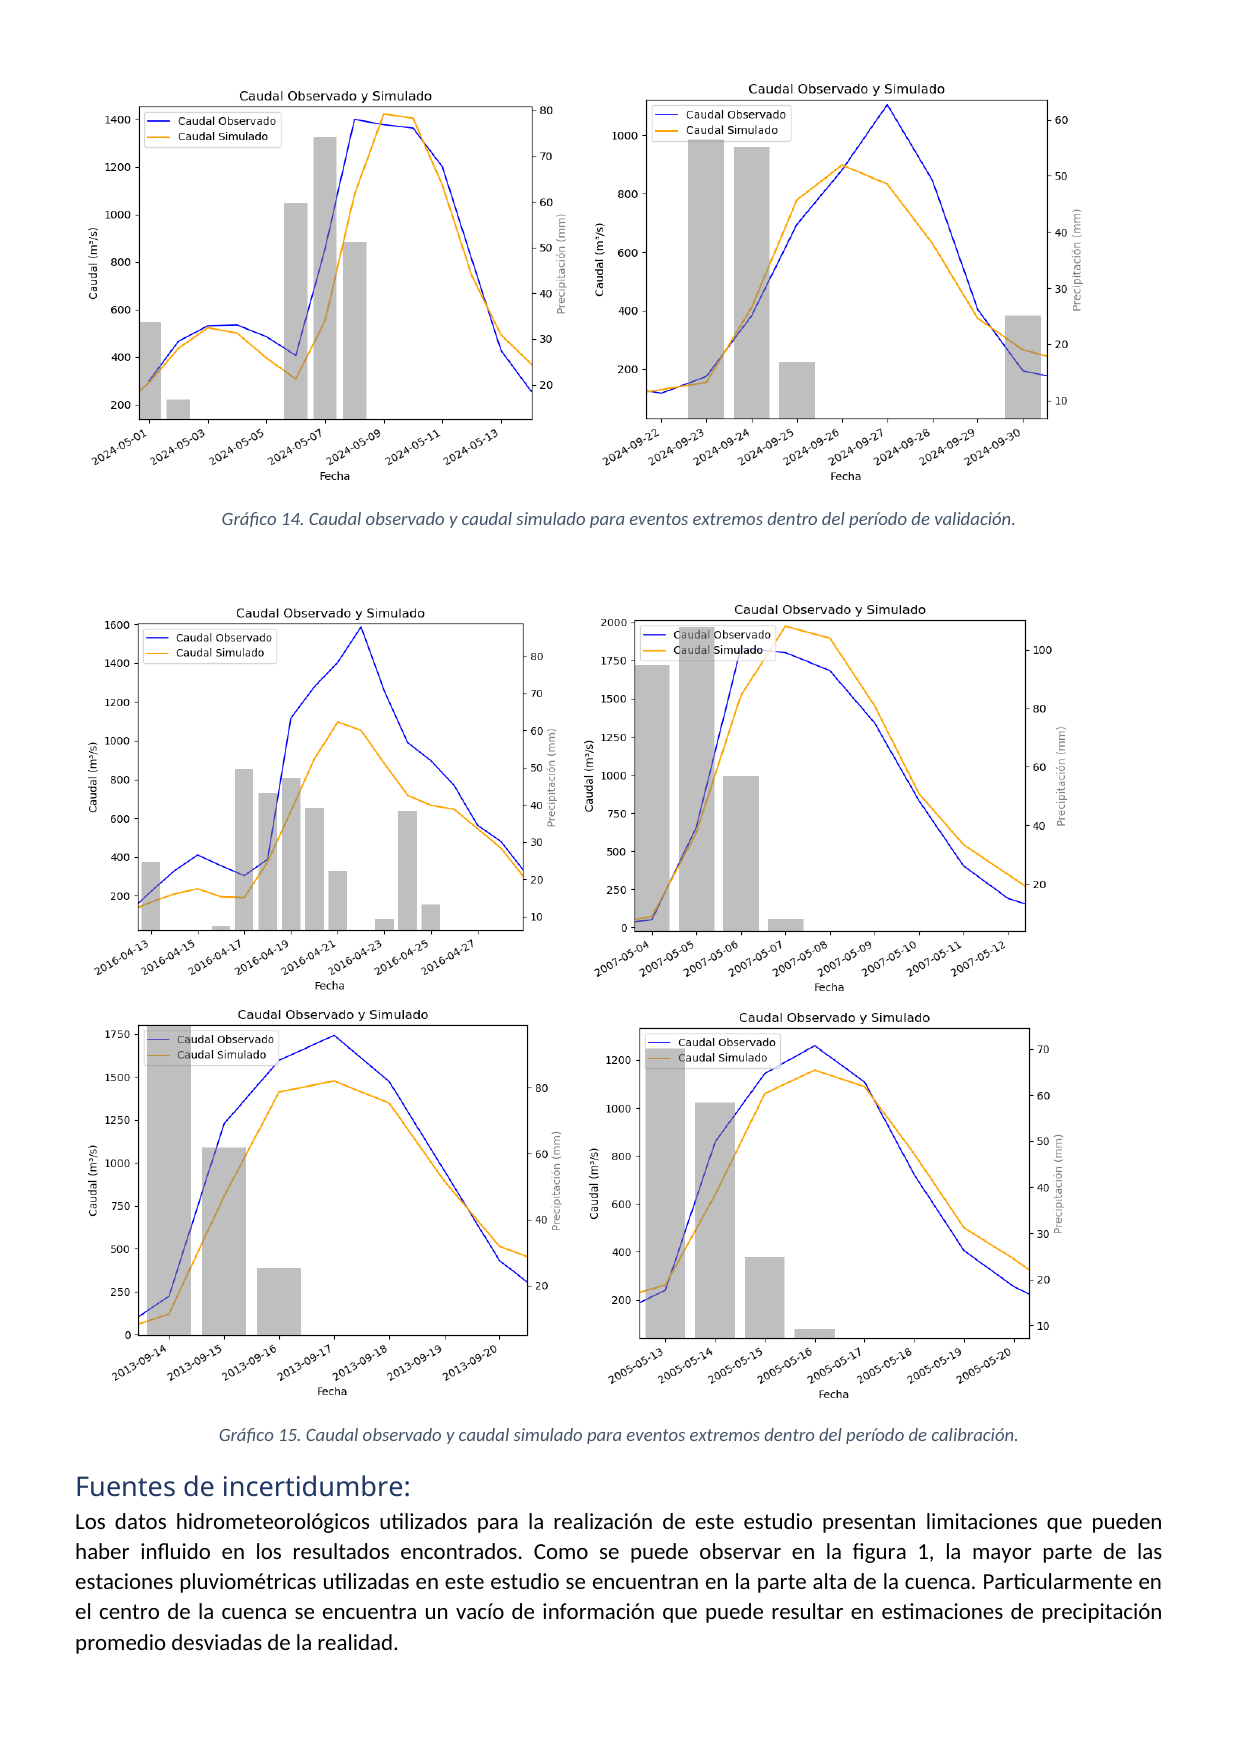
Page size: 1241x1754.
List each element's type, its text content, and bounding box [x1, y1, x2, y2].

text Los datos hidrometeorológicos utilizados para la realización de este estudio presentan limitaciones que pueden haber influido en los resultados encontrados. Como se puede observar en la figura 1, la mayor parte de las estaciones pluviométricas utilizadas en este estudio se encuentran en la parte alta de la cuenca. Particularmente en el centro de la cuenca se encuentra un vacío de información que puede resultar en estimaciones de precipitación promedio desviadas de la realidad. [75, 1507, 1165, 1656]
text Gráfico 15. Caudal observado y caudal simulado para eventos extremos dentro del período de calibración. [75, 1423, 1165, 1446]
text Gráfico 14. Caudal observado y caudal simulado para eventos extremos dentro del período de validación. [75, 507, 1165, 530]
subtitle Fuentes de incertidumbre: [75, 1467, 1165, 1504]
picture [75, 1001, 1079, 1405]
picture [75, 75, 1098, 489]
picture [75, 598, 1075, 1000]
